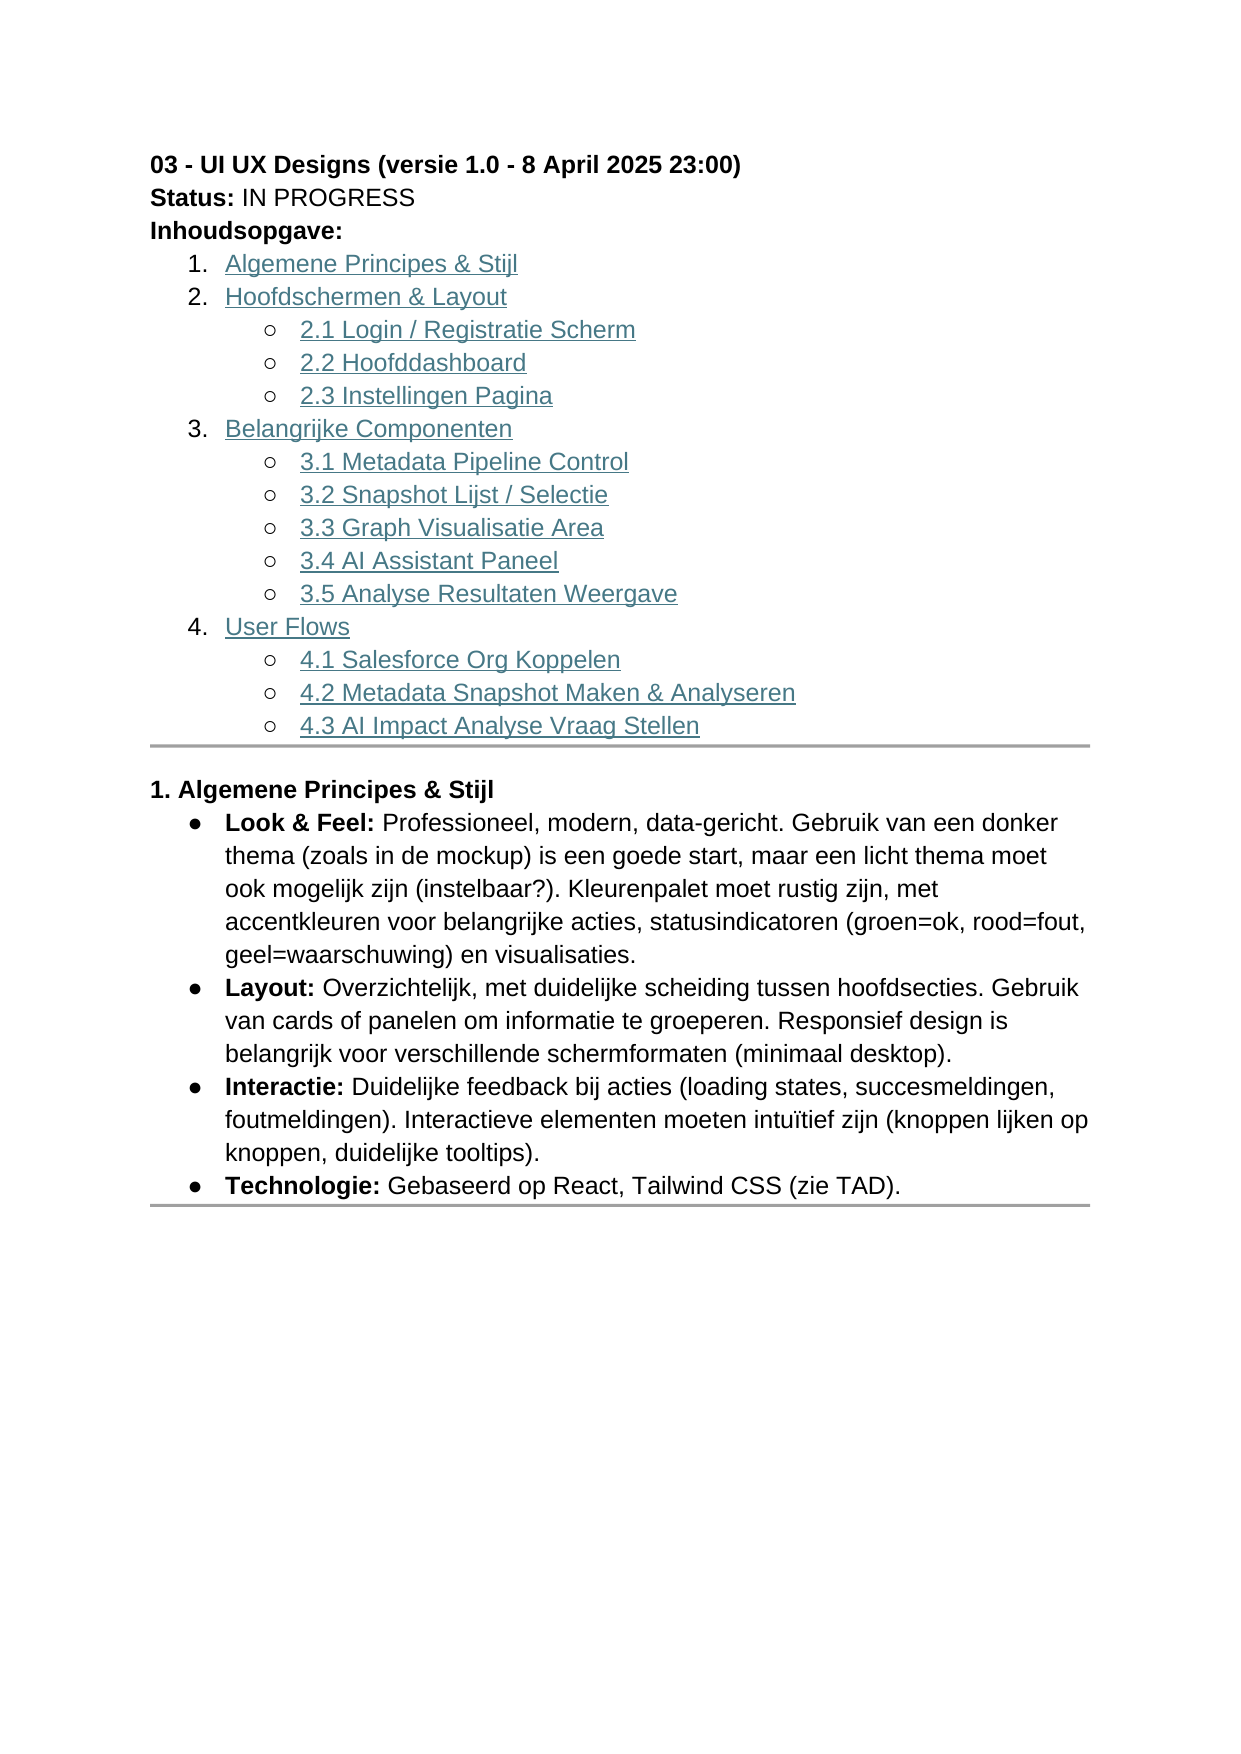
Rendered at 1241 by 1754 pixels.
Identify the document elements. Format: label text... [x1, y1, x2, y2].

list Look & Feel: Professioneel, modern, data-gericht. Gebruik van een donker thema (zoals in de mockup) is een goede start, maar een licht thema moet ook mogelijk zijn (instelbaar?). Kleurenpalet moet rustig zijn, met accentkleuren voor belangrijke acties, statusindicatoren (groen=ok, rood=fout, geel=waarschuwing) en visualisaties. [187, 808, 1090, 968]
list 2.2 Hoofddashboard [262, 348, 1090, 377]
list Technologie: Gebaseerd op React, Tailwind CSS (zie TAD). [187, 1171, 1090, 1199]
list Interactie: Duidelijke feedback bij acties (loading states, succesmeldingen, foutmeldingen). Interactieve elementen moeten intuïtief zijn (knoppen lijken op knoppen, duidelijke tooltips). [187, 1072, 1090, 1167]
list 4.3 AI Impact Analyse Vraag Stellen [262, 711, 1090, 740]
list 4.2 Metadata Snapshot Maken & Analyseren [262, 678, 1090, 707]
list 2.1 Login / Registratie Scherm [262, 315, 1090, 344]
list 3.1 Metadata Pipeline Control [262, 447, 1090, 476]
text Status: IN PROGRESS [150, 183, 1090, 212]
list Belangrijke Componenten [187, 414, 1090, 443]
list Layout: Overzichtelijk, met duidelijke scheiding tussen hoofdsecties. Gebruik van cards of panelen om informatie te groeperen. Responsief design is belangrijk voor verschillende schermformaten (minimaal desktop). [187, 973, 1090, 1067]
list Hoofdschermen & Layout [187, 282, 1090, 311]
text 03 - UI UX Designs (versie 1.0 - 8 April 2025 23:00) [150, 150, 1090, 179]
text 1. Algemene Principes & Stijl [150, 774, 1090, 803]
list User Flows [187, 612, 1090, 641]
list 3.5 Analyse Resultaten Weergave [262, 579, 1090, 608]
list 3.4 AI Assistant Paneel [262, 546, 1090, 575]
text Inhoudsopgave: [150, 216, 1090, 245]
list 3.3 Graph Visualisatie Area [262, 513, 1090, 542]
list Algemene Principes & Stijl [187, 249, 1090, 278]
list 3.2 Snapshot Lijst / Selectie [262, 480, 1090, 509]
list 4.1 Salesforce Org Koppelen [262, 645, 1090, 674]
list 2.3 Instellingen Pagina [262, 381, 1090, 410]
